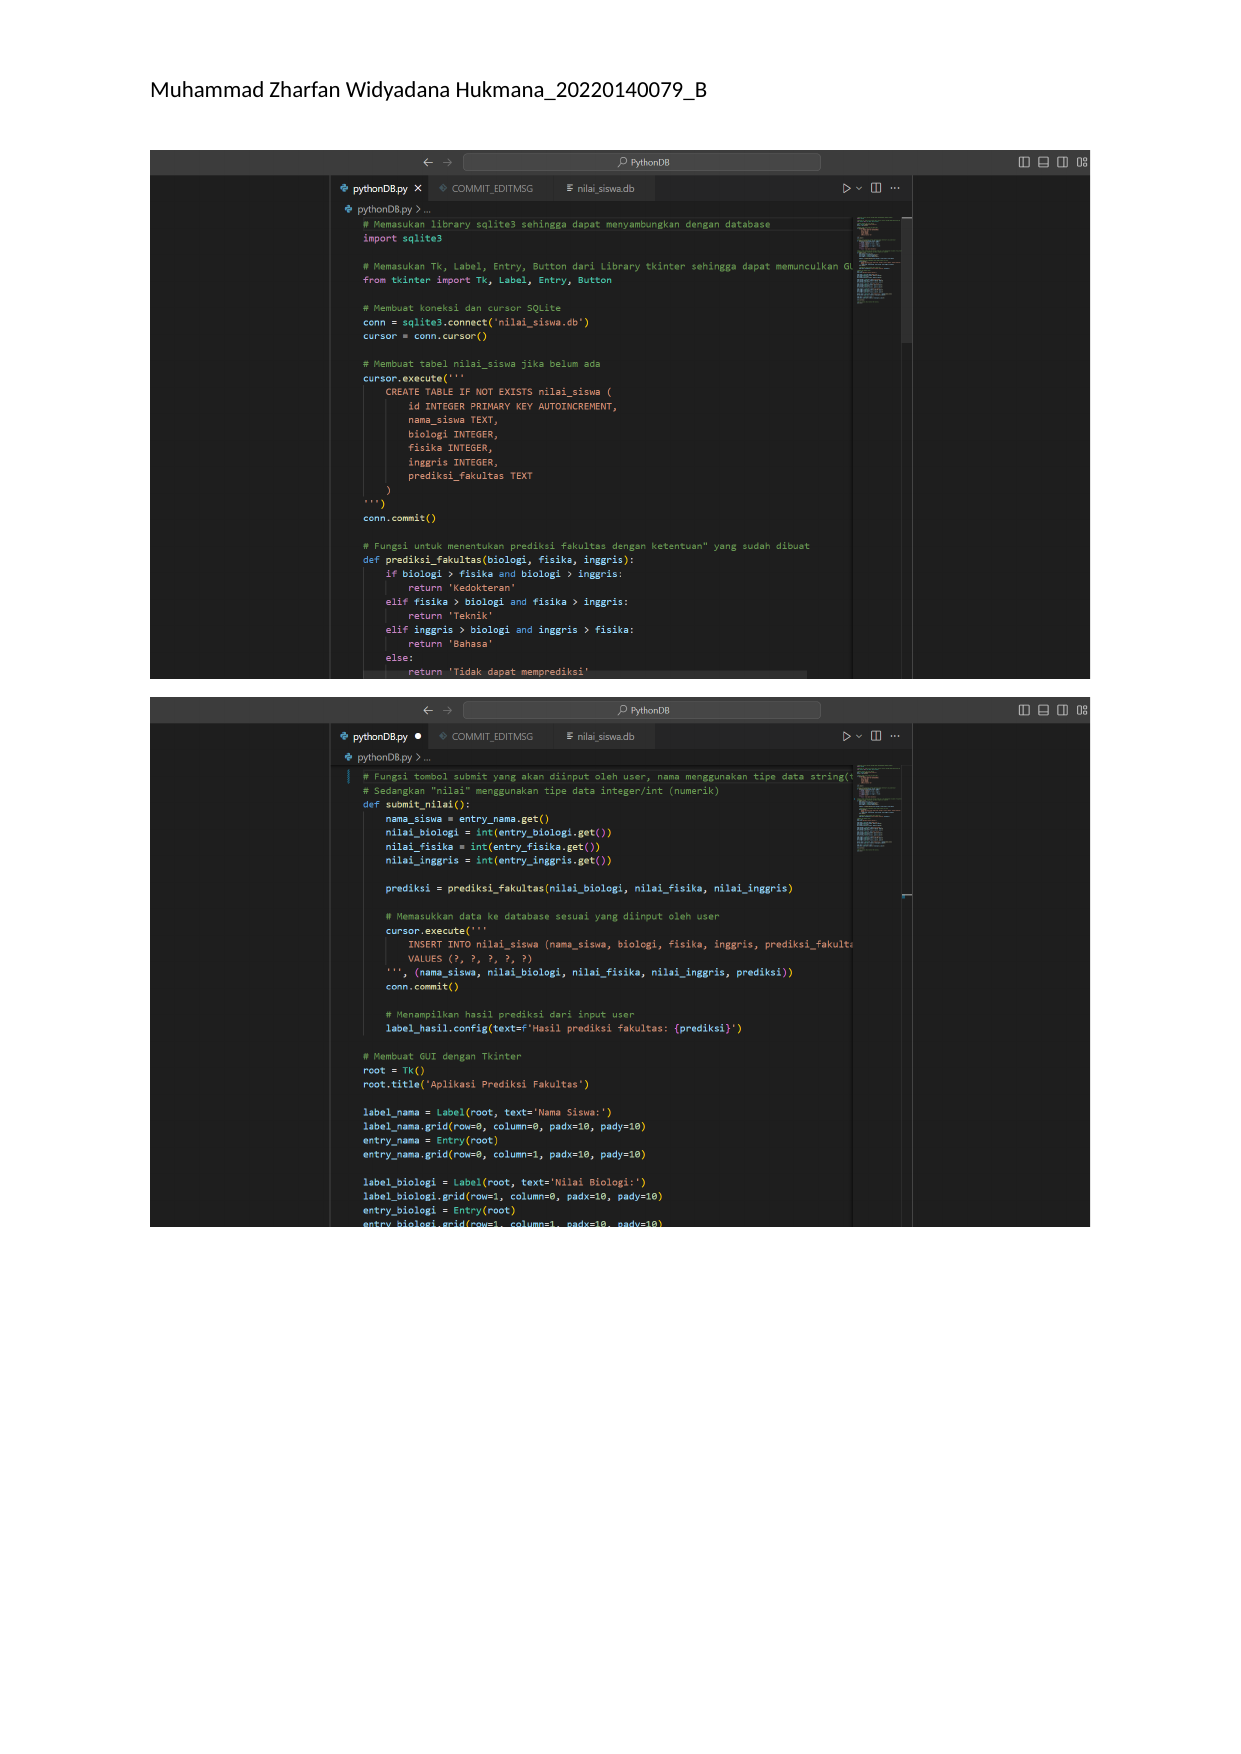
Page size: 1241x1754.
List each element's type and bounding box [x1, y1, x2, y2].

picture [150, 150, 1091, 679]
picture [150, 697, 1091, 1227]
